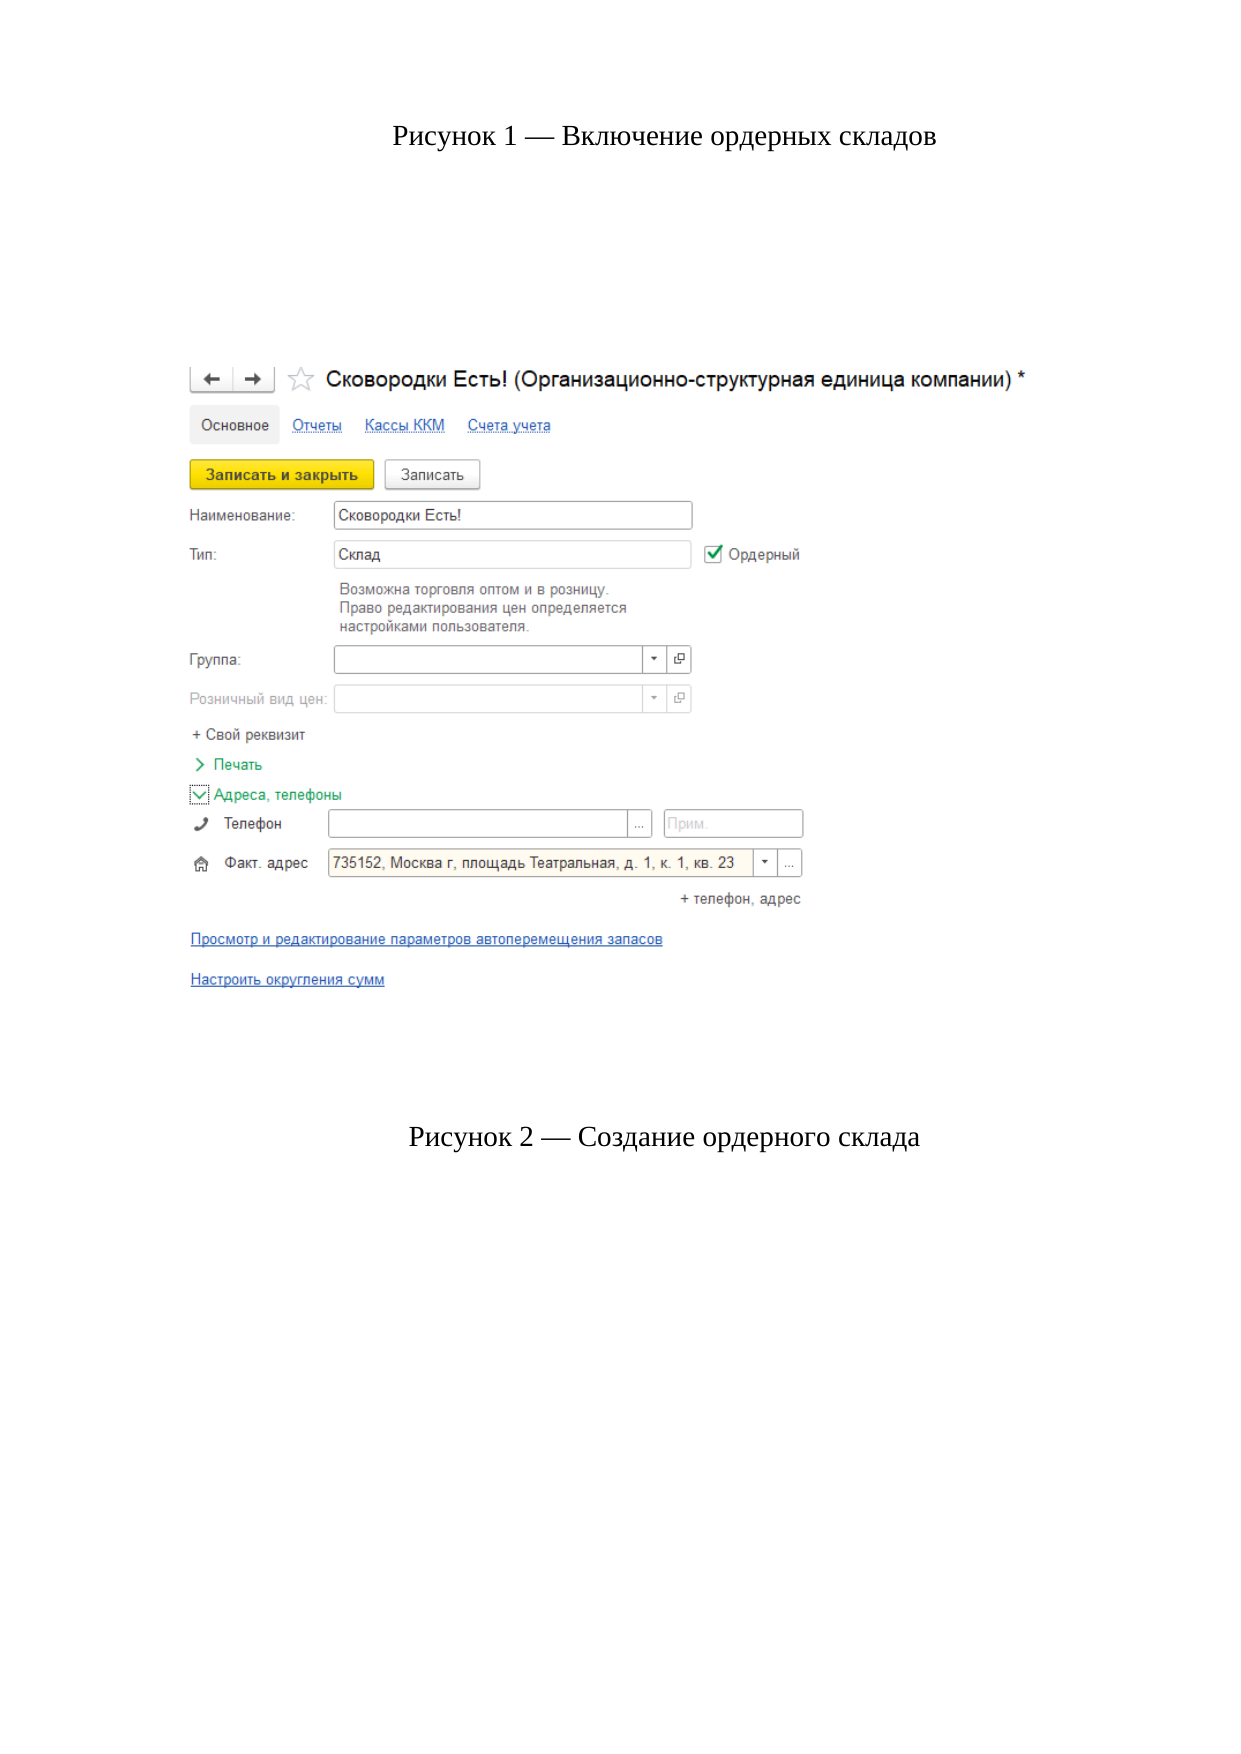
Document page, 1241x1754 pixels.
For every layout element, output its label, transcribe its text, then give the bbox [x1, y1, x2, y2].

picture [177, 367, 1152, 1107]
text Рисунок 1 — Включение ордерных складов [177, 118, 1152, 152]
text Рисунок 2 — Создание ордерного склада [177, 1119, 1152, 1153]
